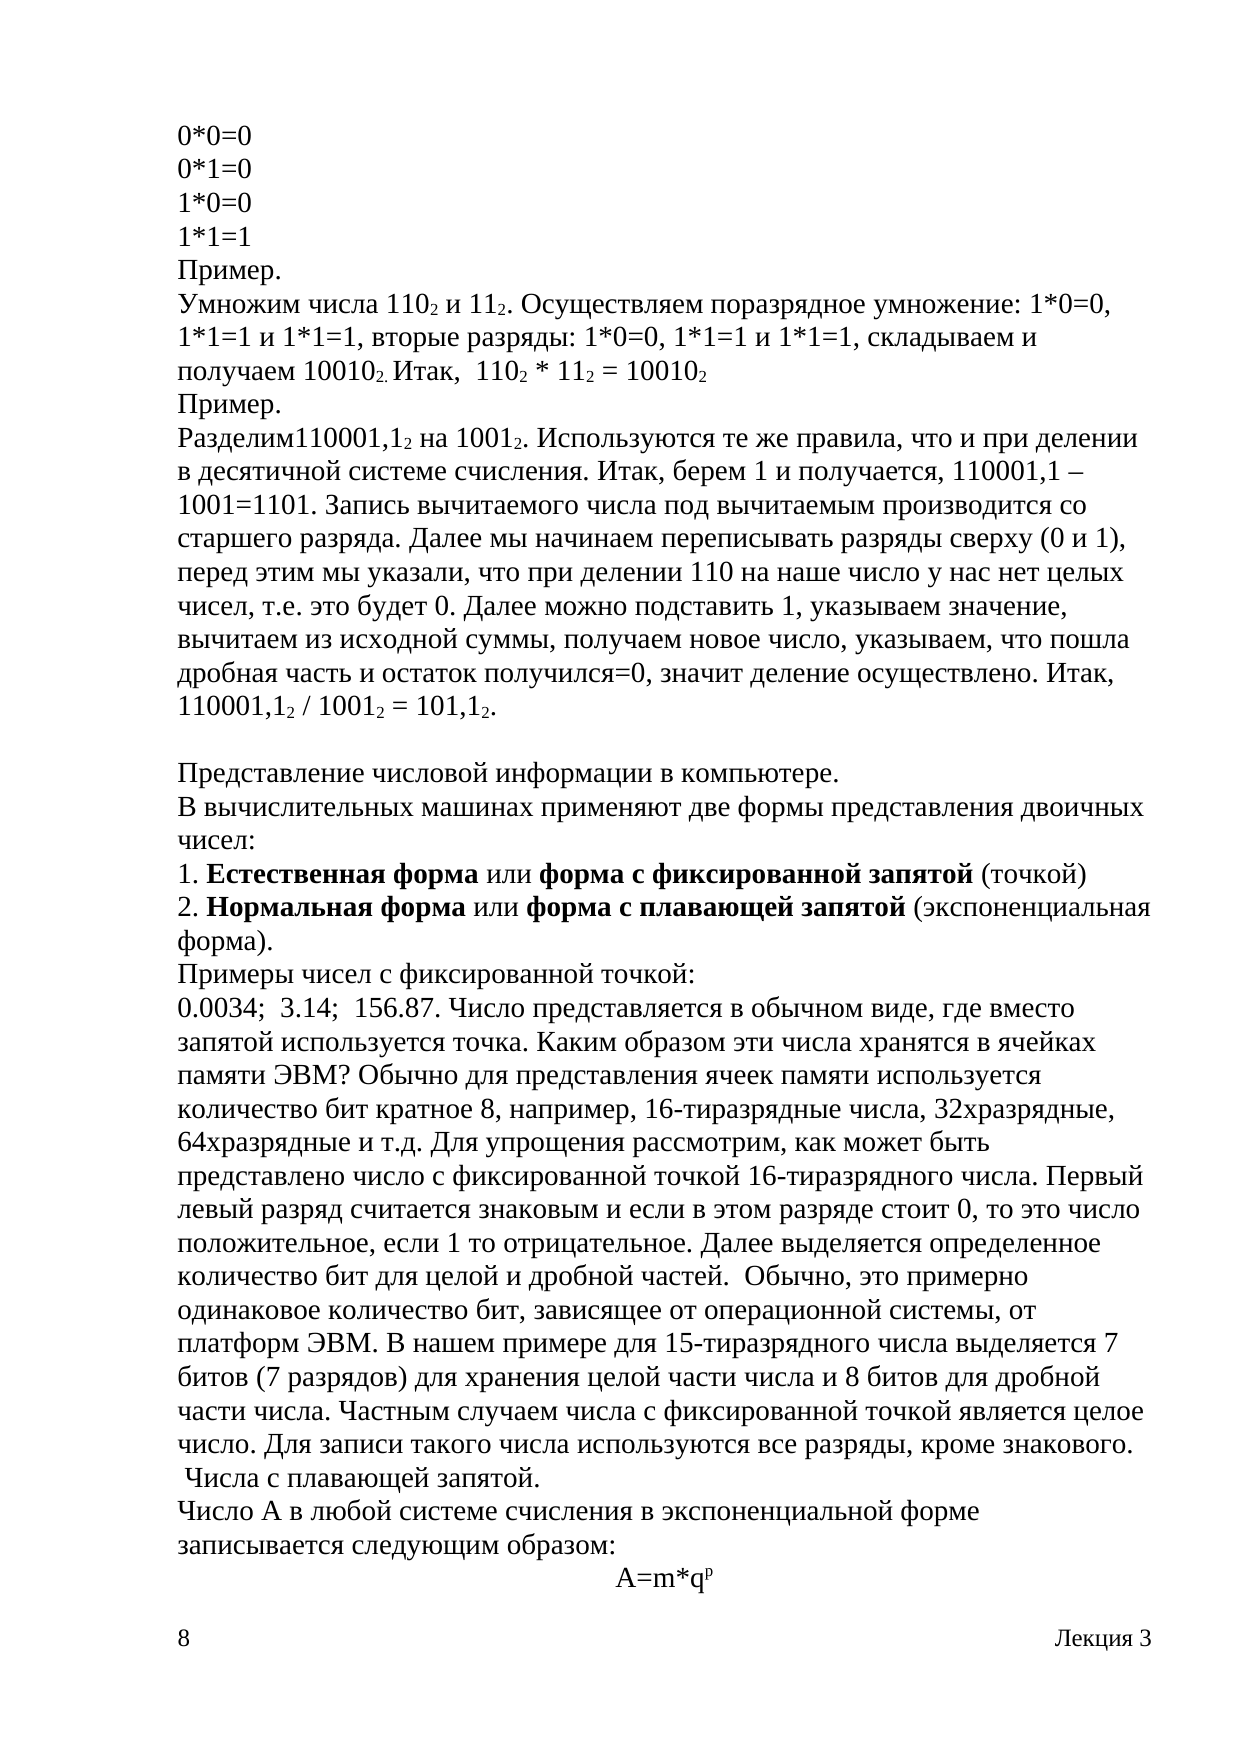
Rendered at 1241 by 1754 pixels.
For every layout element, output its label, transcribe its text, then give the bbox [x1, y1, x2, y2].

text 2. Нормальная форма или форма с плавающей запятой (экспоненциальная форма). [177, 889, 1152, 957]
text А=m*qp [177, 1560, 1152, 1594]
text Число А в любой системе счисления в экспоненциальной форме записывается следующим образом: [177, 1493, 1152, 1560]
text 0.0034; 3.14; 156.87. Число представляется в обычном виде, где вместо запятой используется точка. Каким образом эти числа хранятся в ячейках памяти ЭВМ? Обычно для представления ячеек памяти используется количество бит кратное 8, например, 16-тиразрядные числа, 32хразрядные, 64хразрядные и т.д. Для упрощения рассмотрим, как может быть представлено число с фиксированной точкой 16-тиразрядного числа. Первый левый разряд считается знаковым и если в этом разряде стоит 0, то это число положительное, если 1 то отрицательное. Далее выделяется определенное количество бит для целой и дробной частей. Обычно, это примерно одинаковое количество бит, зависящее от операционной системы, от платформ ЭВМ. В нашем примере для 15-тиразрядного числа выделяется 7 битов (7 разрядов) для хранения целой части числа и 8 битов для дробной части числа. Частным случаем числа с фиксированной точкой является целое число. Для записи такого числа используются все разряды, кроме знакового. [177, 990, 1152, 1460]
text Умножим числа 1102 и 112. Осуществляем поразрядное умножение: 1*0=0, [177, 286, 1152, 319]
text Пример. [177, 386, 1152, 420]
text 0*1=0 [177, 152, 1152, 185]
text 1*1=1 и 1*1=1, вторые разряды: 1*0=0, 1*1=1 и 1*1=1, складываем и получаем 100102. Итак, 1102 * 112 = 100102 [177, 319, 1152, 386]
text В вычислительных машинах применяют две формы представления двоичных чисел: [177, 789, 1152, 856]
text Примеры чисел с фиксированной точкой: [177, 957, 1152, 990]
text 1*1=1 [177, 219, 1152, 252]
text 0*0=0 [177, 118, 1152, 152]
text Разделим110001,12 на 10012. Используются те же правила, что и при делении в десятичной системе счисления. Итак, берем 1 и получается, 110001,1 – 1001=1101. Запись вычитаемого числа под вычитаемым производится со старшего разряда. Далее мы начинаем переписывать разряды сверху (0 и 1), перед этим мы указали, что при делении 110 на наше число у нас нет целых чисел, т.е. это будет 0. Далее можно подставить 1, указываем значение, вычитаем из исходной суммы, получаем новое число, указываем, что пошла дробная часть и остаток получился=0, значит деление осуществлено. Итак, 110001,12 / 10012 = 101,12. [177, 420, 1152, 722]
text Представление числовой информации в компьютере. [177, 755, 1152, 789]
text 1. Естественная форма или форма с фиксированной запятой (точкой) [177, 856, 1152, 889]
text Пример. [177, 252, 1152, 286]
text Числа с плавающей запятой. [177, 1460, 1152, 1493]
text 1*0=0 [177, 185, 1152, 219]
